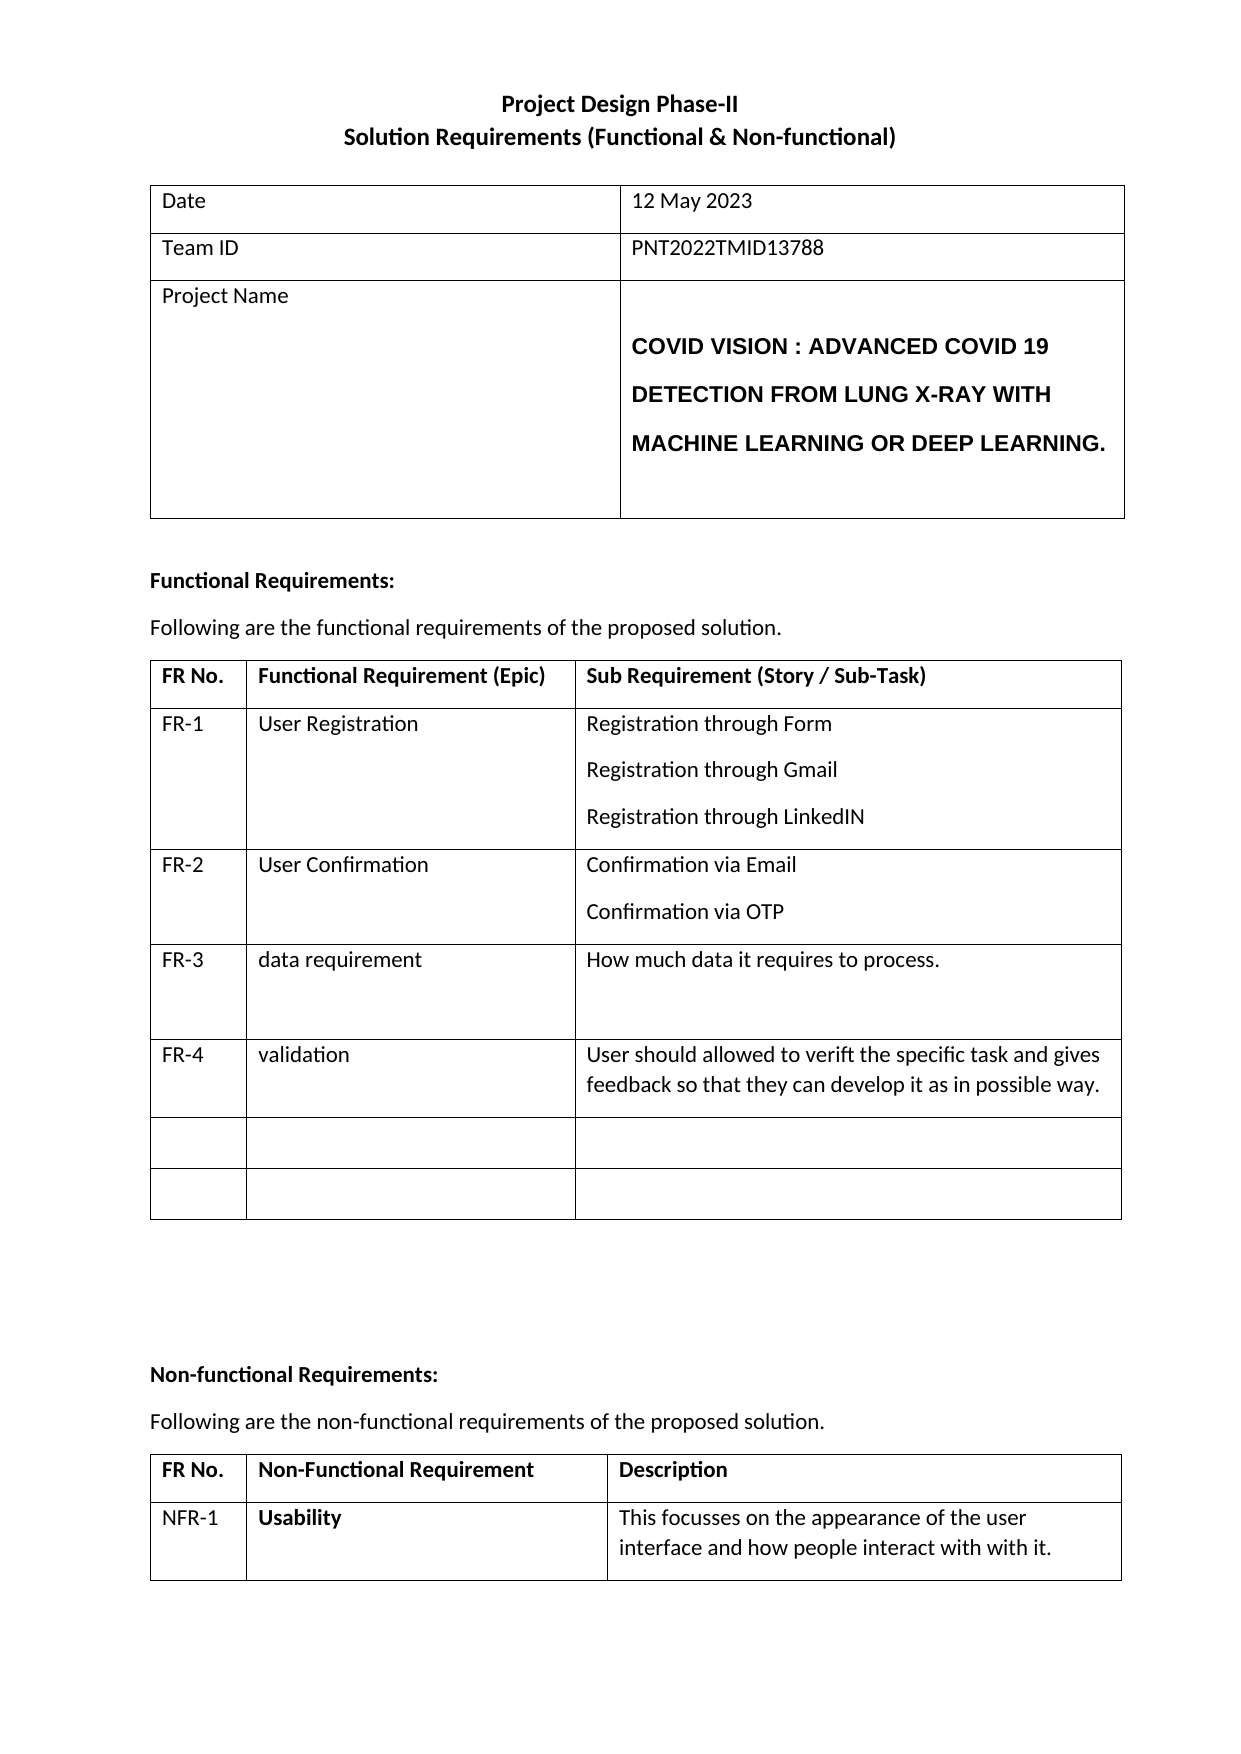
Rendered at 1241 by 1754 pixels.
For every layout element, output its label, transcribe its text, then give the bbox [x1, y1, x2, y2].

table_header Description [608, 1455, 1121, 1502]
table_cell User Confirmation [247, 850, 575, 944]
table_header Date [151, 186, 620, 232]
text Solution Requirements (Functional & Non-functional) [150, 122, 1090, 152]
table_header Non-Functional Requirement [247, 1455, 607, 1502]
table_cell data requirement [247, 945, 575, 1039]
table_cell FR-1 [151, 709, 246, 849]
table_cell [247, 1169, 575, 1218]
table_cell User should allowed to verift the specific task and gives feedback so that they can develop it as in possible way. [576, 1040, 1121, 1117]
table_header 12 May 2023 [621, 186, 1124, 232]
table_cell FR-3 [151, 945, 246, 1039]
table_header FR No. [151, 1455, 246, 1502]
table_header Functional Requirement (Epic) [247, 661, 575, 708]
table_cell Project Name [151, 281, 620, 518]
text Following are the non-functional requirements of the proposed solution. [150, 1407, 1090, 1435]
table_cell FR-4 [151, 1040, 246, 1117]
table_cell [576, 1169, 1121, 1218]
table_cell NFR-1 [151, 1503, 246, 1580]
table_cell validation [247, 1040, 575, 1117]
table_cell Confirmation via Email Confirmation via OTP [576, 850, 1121, 944]
table_cell [151, 1118, 246, 1168]
table_cell [576, 1118, 1121, 1168]
table_cell This focusses on the appearance of the user interface and how people interact with with it. [608, 1503, 1121, 1580]
text Project Design Phase-II [150, 89, 1090, 119]
table_header FR No. [151, 661, 246, 708]
text Non-functional Requirements: [150, 1360, 1090, 1388]
table_cell Team ID [151, 234, 620, 280]
table_cell Registration through Form Registration through Gmail Registration through LinkedIN [576, 709, 1121, 849]
table_cell FR-2 [151, 850, 246, 944]
text Following are the functional requirements of the proposed solution. [150, 613, 1090, 641]
table_cell PNT2022TMID13788 [621, 234, 1124, 280]
table_cell How much data it requires to process. [576, 945, 1121, 1039]
table_cell [247, 1118, 575, 1168]
table_cell Usability [247, 1503, 607, 1580]
text Functional Requirements: [150, 566, 1090, 594]
table_header Sub Requirement (Story / Sub-Task) [576, 661, 1121, 708]
table_cell [151, 1169, 246, 1218]
table_cell User Registration [247, 709, 575, 849]
table_cell COVID VISION : ADVANCED COVID 19 DETECTION FROM LUNG X-RAY WITH MACHINE LEARNING OR DEEP LEARNING. [621, 281, 1124, 518]
